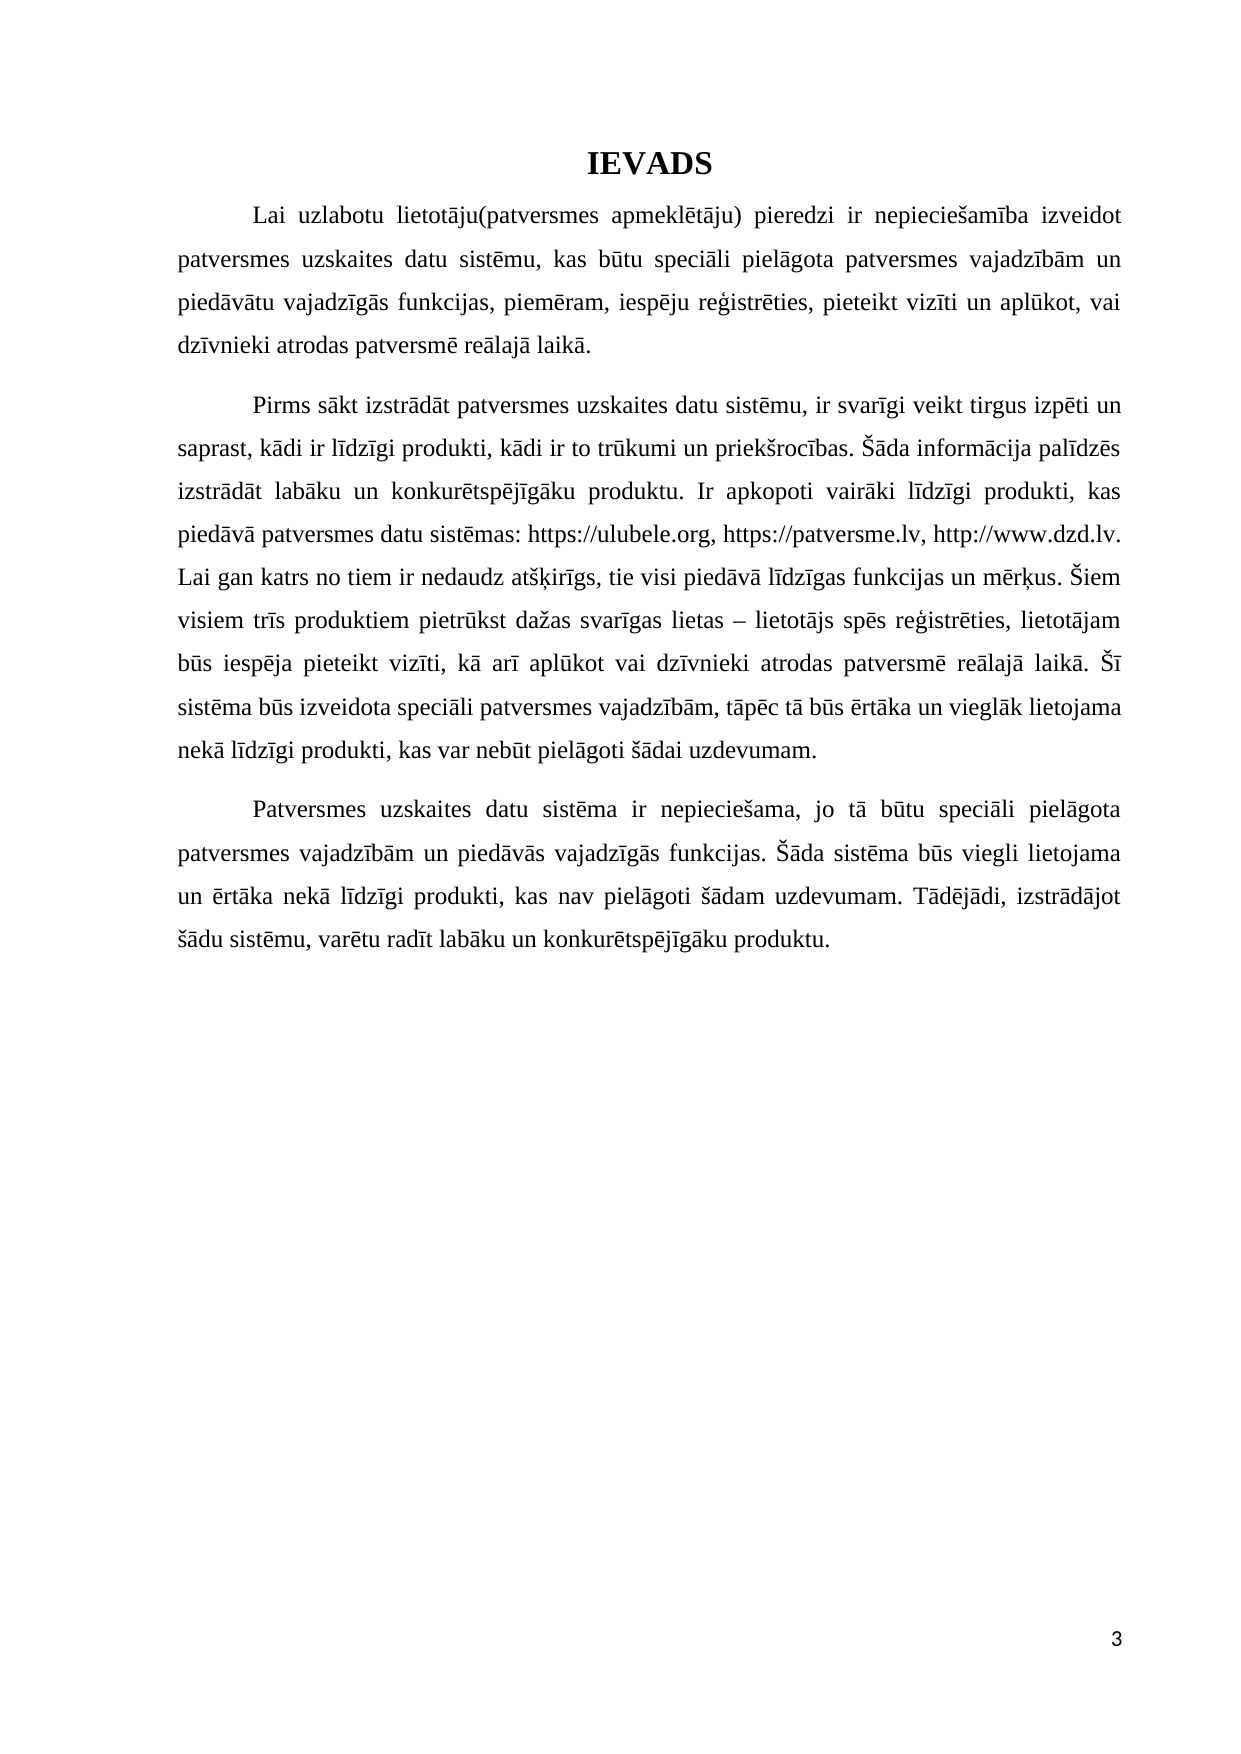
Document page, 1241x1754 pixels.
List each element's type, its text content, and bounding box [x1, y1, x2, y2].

text Patversmes uzskaites datu sistēma ir nepieciešama, jo tā būtu speciāli pielāgota patversmes vajadzībām un piedāvās vajadzīgās funkcijas. Šāda sistēma būs viegli lietojama un ērtāka nekā līdzīgi produkti, kas nav pielāgoti šādam uzdevumam. Tādējādi, izstrādājot šādu sistēmu, varētu radīt labāku un konkurētspējīgāku produktu. [177, 794, 1122, 953]
text Lai uzlabotu lietotāju(patversmes apmeklētāju) pieredzi ir nepieciešamība izveidot patversmes uzskaites datu sistēmu, kas būtu speciāli pielāgota patversmes vajadzībām un piedāvātu vajadzīgās funkcijas, piemēram, iespēju reģistrēties, pieteikt vizīti un aplūkot, vai dzīvnieki atrodas patversmē reālajā laikā. [177, 201, 1122, 359]
text Pirms sākt izstrādāt patversmes uzskaites datu sistēmu, ir svarīgi veikt tirgus izpēti un saprast, kādi ir līdzīgi produkti, kādi ir to trūkumi un priekšrocības. Šāda informācija palīdzēs izstrādāt labāku un konkurētspējīgāku produktu. Ir apkopoti vairāki līdzīgi produkti, kas piedāvā patversmes datu sistēmas: https://ulubele.org, https://patversme.lv, http://www.dzd.lv. Lai gan katrs no tiem ir nedaudz atšķirīgs, tie visi piedāvā līdzīgas funkcijas un mērķus. Šiem visiem trīs produktiem pietrūkst dažas svarīgas lietas – lietotājs spēs reģistrēties, lietotājam būs iespēja pieteikt vizīti, kā arī aplūkot vai dzīvnieki atrodas patversmē reālajā laikā. Šī sistēma būs izveidota speciāli patversmes vajadzībām, tāpēc tā būs ērtāka un vieglāk lietojama nekā līdzīgi produkti, kas var nebūt pielāgoti šādai uzdevumam. [177, 390, 1122, 763]
subtitle IEVADS [177, 143, 1122, 181]
